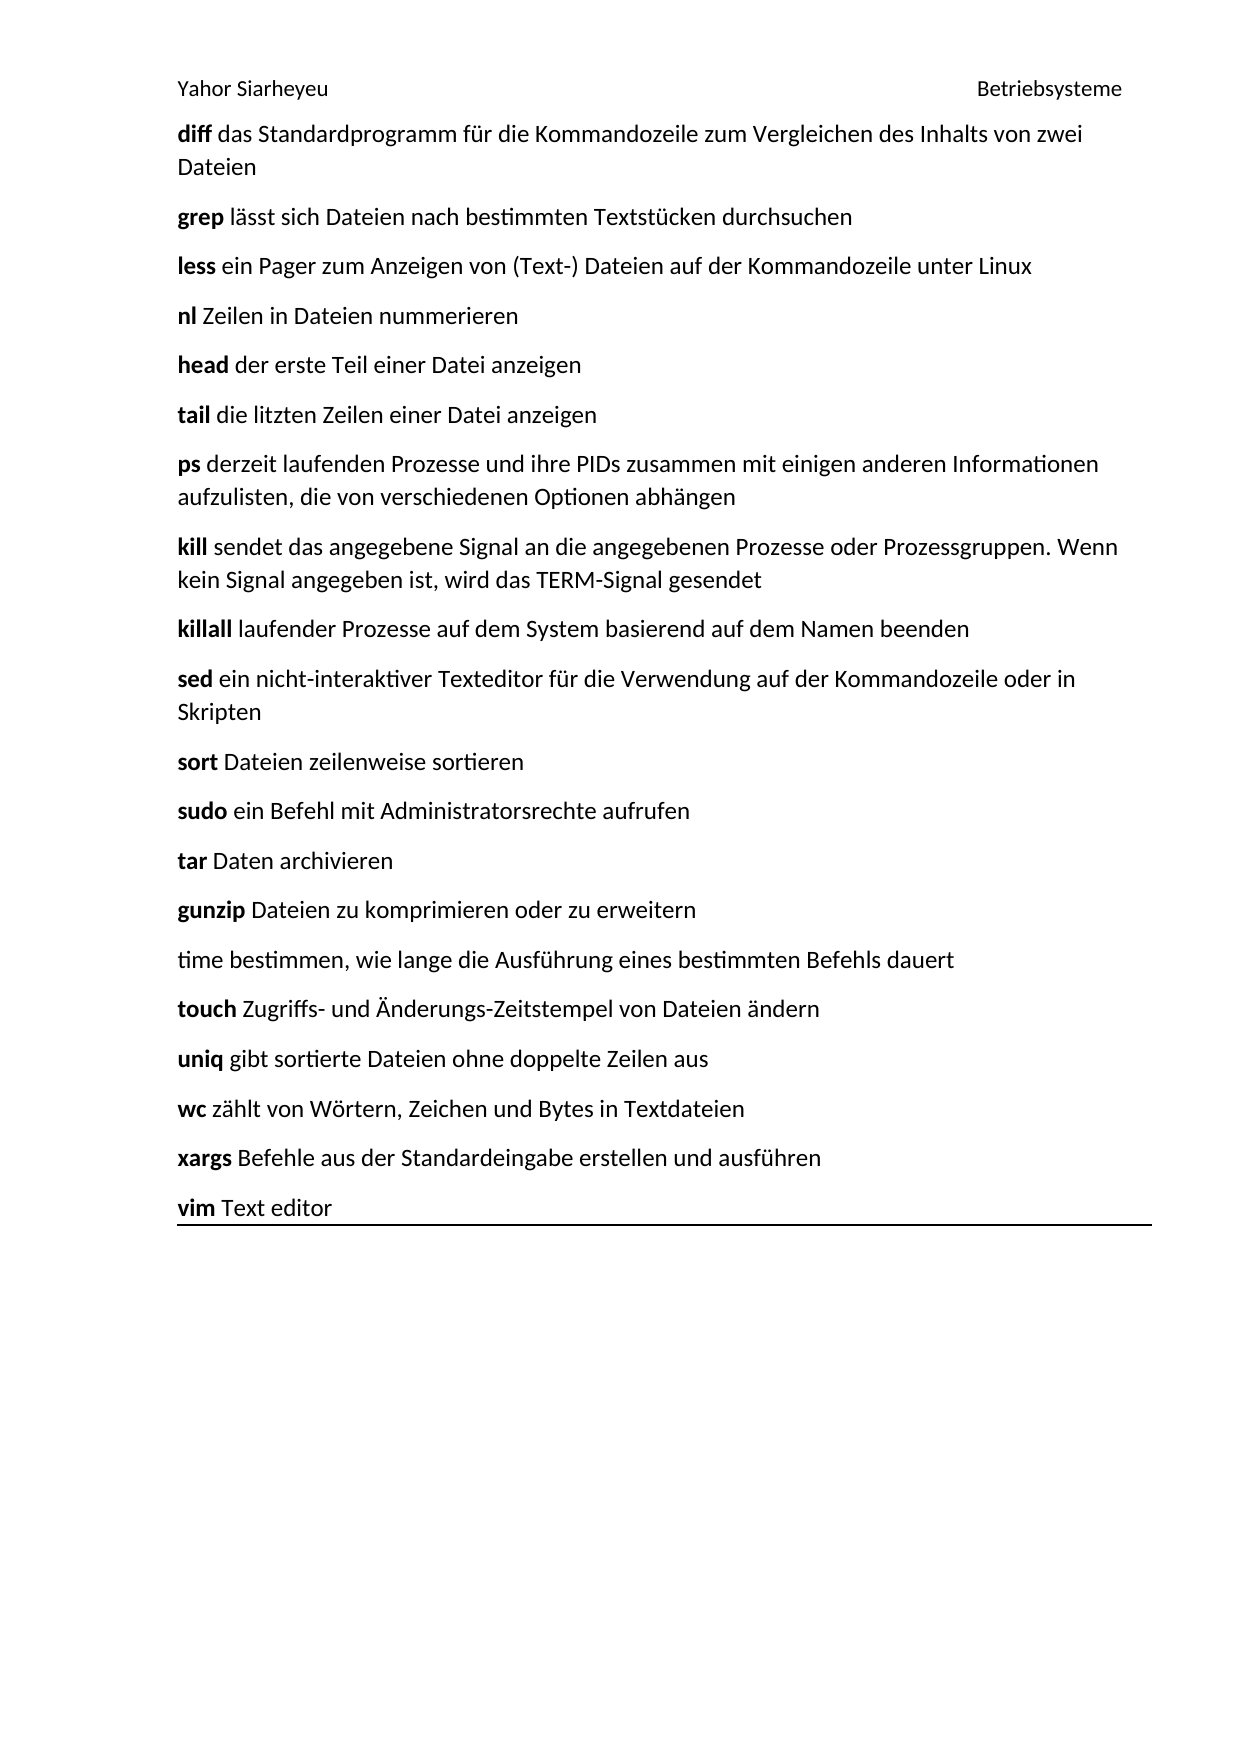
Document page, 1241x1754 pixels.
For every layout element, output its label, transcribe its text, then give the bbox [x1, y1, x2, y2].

text less ein Pager zum Anzeigen von (Text-) Dateien auf der Kommandozeile unter Linux [177, 250, 1152, 281]
text xargs Befehle aus der Standardeingabe erstellen und ausführen [177, 1142, 1152, 1173]
text head der erste Teil einer Datei anzeigen [177, 349, 1152, 380]
text wc zählt von Wörtern, Zeichen und Bytes in Textdateien [177, 1093, 1152, 1123]
text sed ein nicht-interaktiver Texteditor für die Verwendung auf der Kommandozeile oder in Skripten [177, 663, 1152, 727]
text touch Zugriffs- und Änderungs-Zeitstempel von Dateien ändern [177, 993, 1152, 1024]
text diff das Standardprogramm für die Kommandozeile zum Vergleichen des Inhalts von zwei Dateien [177, 118, 1152, 182]
text sort Dateien zeilenweise sortieren [177, 746, 1152, 776]
text tar Daten archivieren [177, 845, 1152, 875]
text killall laufender Prozesse auf dem System basierend auf dem Namen beenden [177, 613, 1152, 644]
text uniq gibt sortierte Dateien ohne doppelte Zeilen aus [177, 1043, 1152, 1074]
text nl Zeilen in Dateien nummerieren [177, 300, 1152, 330]
text grep lässt sich Dateien nach bestimmten Textstücken durchsuchen [177, 201, 1152, 231]
text tail die litzten Zeilen einer Datei anzeigen [177, 399, 1152, 429]
text ps derzeit laufenden Prozesse und ihre PIDs zusammen mit einigen anderen Informationen aufzulisten, die von verschiedenen Optionen abhängen [177, 448, 1152, 512]
text gunzip Dateien zu komprimieren oder zu erweitern [177, 894, 1152, 925]
text vim Text editor [177, 1192, 1152, 1224]
text sudo ein Befehl mit Administratorsrechte aufrufen [177, 795, 1152, 826]
text kill sendet das angegebene Signal an die angegebenen Prozesse oder Prozessgruppen. Wenn kein Signal angegeben ist, wird das TERM-Signal gesendet [177, 531, 1152, 594]
text time bestimmen, wie lange die Ausführung eines bestimmten Befehls dauert [177, 944, 1152, 974]
